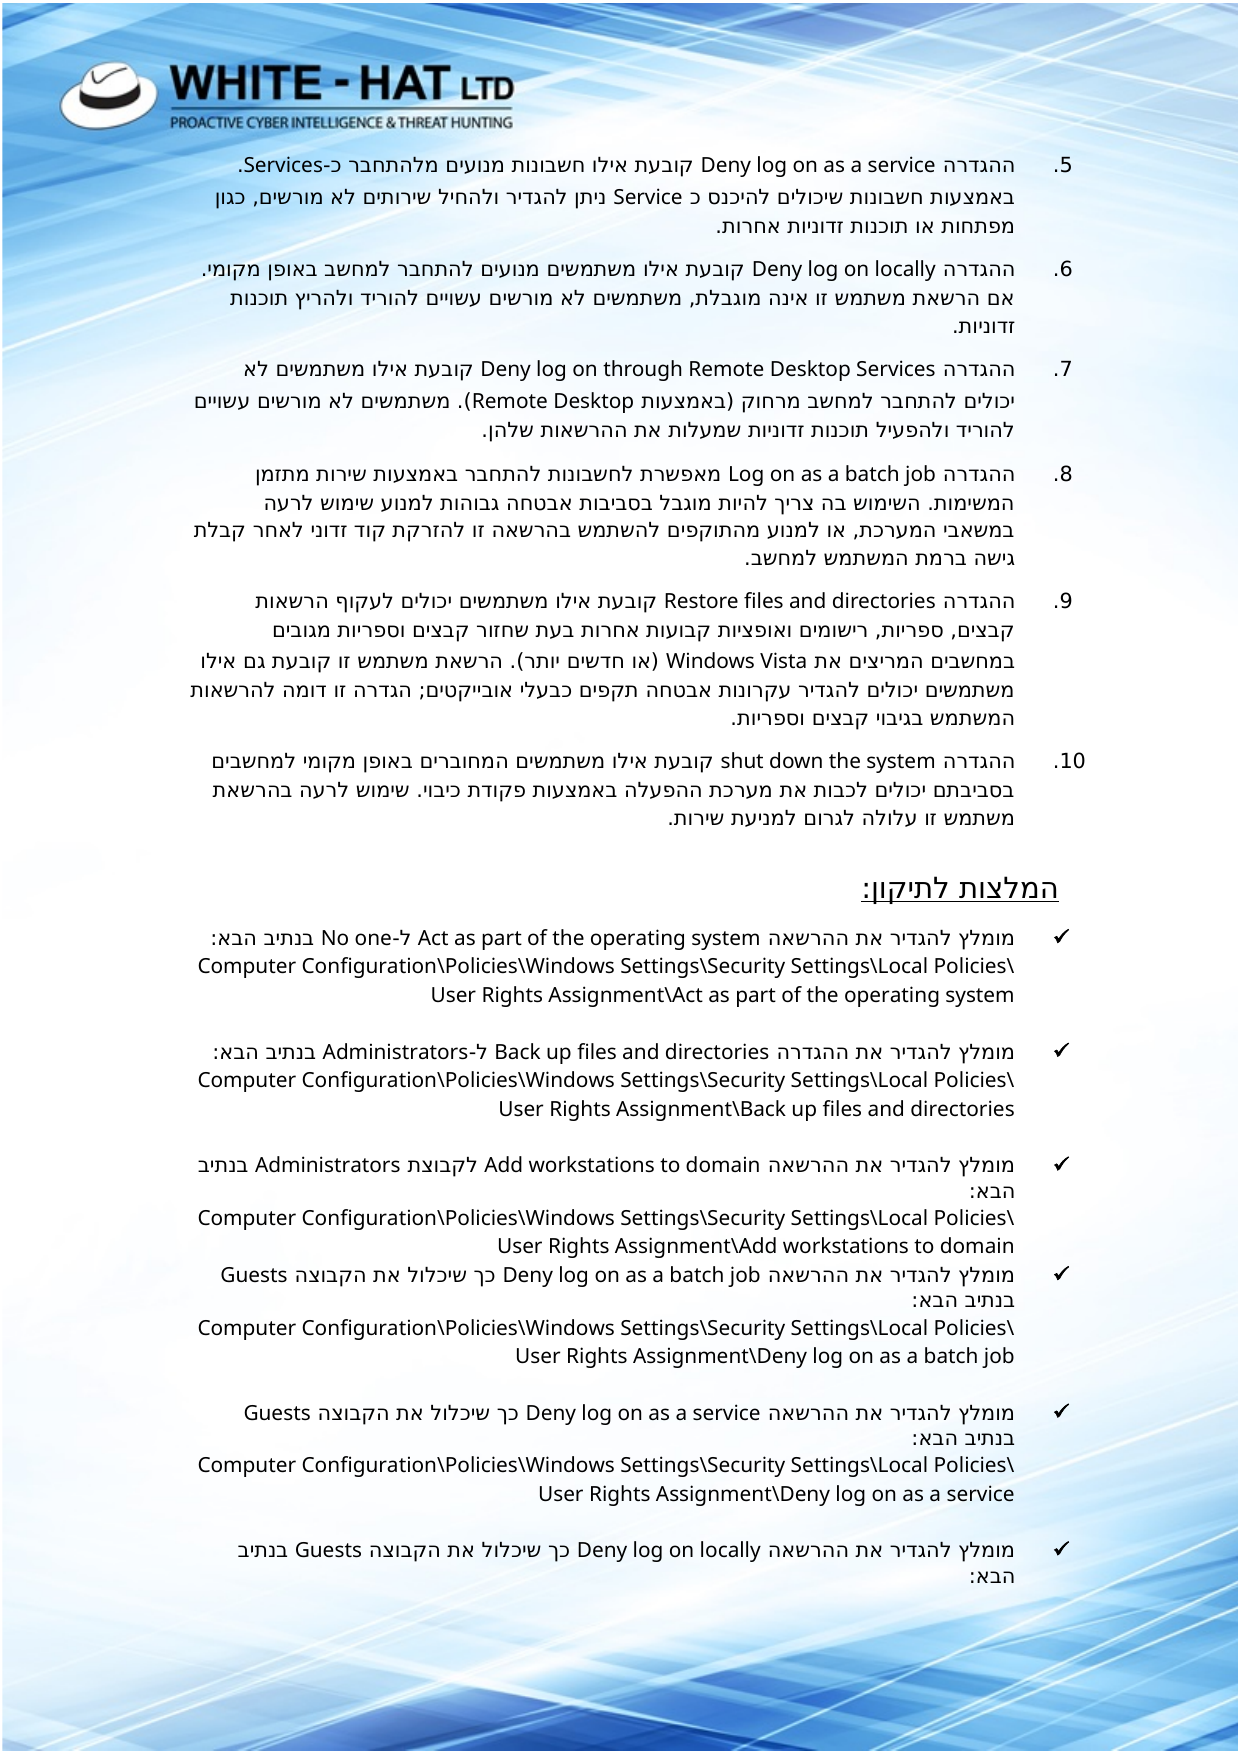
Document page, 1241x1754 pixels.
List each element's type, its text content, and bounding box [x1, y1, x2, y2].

title ההגדרה Restore files and directories קובעת אילו משתמשים יכולים לעקוף הרשאות קבצים, ספריות, רישומים ואופציות קבועות אחרות בעת שחזור קבצים וספריות מגובים במחשבים המריצים את Windows Vista (או חדשים יותר). הרשאת משתמש זו קובעת גם אילו משתמשים יכולים להגדיר עקרונות אבטחה תקפים כבעלי אובייקטים; הגדרה זו דומה להרשאות המשתמש בגיבוי קבצים וספריות. [187, 587, 1053, 730]
list מומלץ להגדיר את ההרשאה Deny log on as a service כך שיכלול את הקבוצה Guests בנתיב הבא: Computer Configuration\Policies\Windows Settings\Security Settings\Local Policies\User Rights Assignment\Deny log on as a service [187, 1398, 1053, 1535]
list מומלץ להגדיר את ההגדרה Back up files and directories ל-Administrators בנתיב הבא: Computer Configuration\Policies\Windows Settings\Security Settings\Local Policies\User Rights Assignment\Back up files and directories [187, 1037, 1053, 1122]
title ההגדרה shut down the system קובעת אילו משתמשים המחוברים באופן מקומי למחשבים בסביבתם יכולים לכבות את מערכת ההפעלה באמצעות פקודת כיבוי. שימוש לרעה בהרשאת משתמש זו עלולה לגרום למניעת שירות. [187, 746, 1053, 831]
title ההגדרה Deny log on as a service קובעת אילו חשבונות מנועים מלהתחבר כ-Services. באמצעות חשבונות שיכולים להיכנס כ Service ניתן להגדיר ולהחיל שירותים לא מורשים, כגון מפתחות או תוכנות זדוניות אחרות. [187, 150, 1053, 238]
title המלצות לתיקון: [187, 872, 1059, 906]
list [187, 1535, 1053, 1588]
title ההגדרה Deny log on locally קובעת אילו משתמשים מנועים להתחבר למחשב באופן מקומי. אם הרשאת משתמש זו אינה מוגבלת, משתמשים לא מורשים עשויים להוריד ולהריץ תוכנות זדוניות. [187, 254, 1053, 338]
title ההגדרה Deny log on through Remote Desktop Services קובעת אילו משתמשים לא יכולים להתחבר למחשב מרחוק (באמצעות Remote Desktop). משתמשים לא מורשים עשויים להוריד ולהפעיל תוכנות זדוניות שמעלות את ההרשאות שלהן. [187, 354, 1053, 443]
list מומלץ להגדיר את ההרשאה Act as part of the operating system ל-No one בנתיב הבא: Computer Configuration\Policies\Windows Settings\Security Settings\Local Policies\User Rights Assignment\Act as part of the operating system [187, 923, 1053, 1008]
list מומלץ להגדיר את ההרשאה Add workstations to domain לקבוצת Administrators בנתיב הבא: Computer Configuration\Policies\Windows Settings\Security Settings\Local Policies\User Rights Assignment\Add workstations to domain [187, 1151, 1053, 1260]
list מומלץ להגדיר את ההרשאה Deny log on as a batch job כך שיכלול את הקבוצה Guests בנתיב הבא: Computer Configuration\Policies\Windows Settings\Security Settings\Local Policies\User Rights Assignment\Deny log on as a batch job [187, 1260, 1053, 1398]
picture [2, 3, 1238, 1751]
title ההגדרה Log on as a batch job מאפשרת לחשבונות להתחבר באמצעות שירות מתזמן המשימות. השימוש בה צריך להיות מוגבל בסביבות אבטחה גבוהות למנוע שימוש לרעה במשאבי המערכת, או למנוע מהתוקפים להשתמש בהרשאה זו להזרקת קוד זדוני לאחר קבלת גישה ברמת המשתמש למחשב. [187, 459, 1053, 571]
